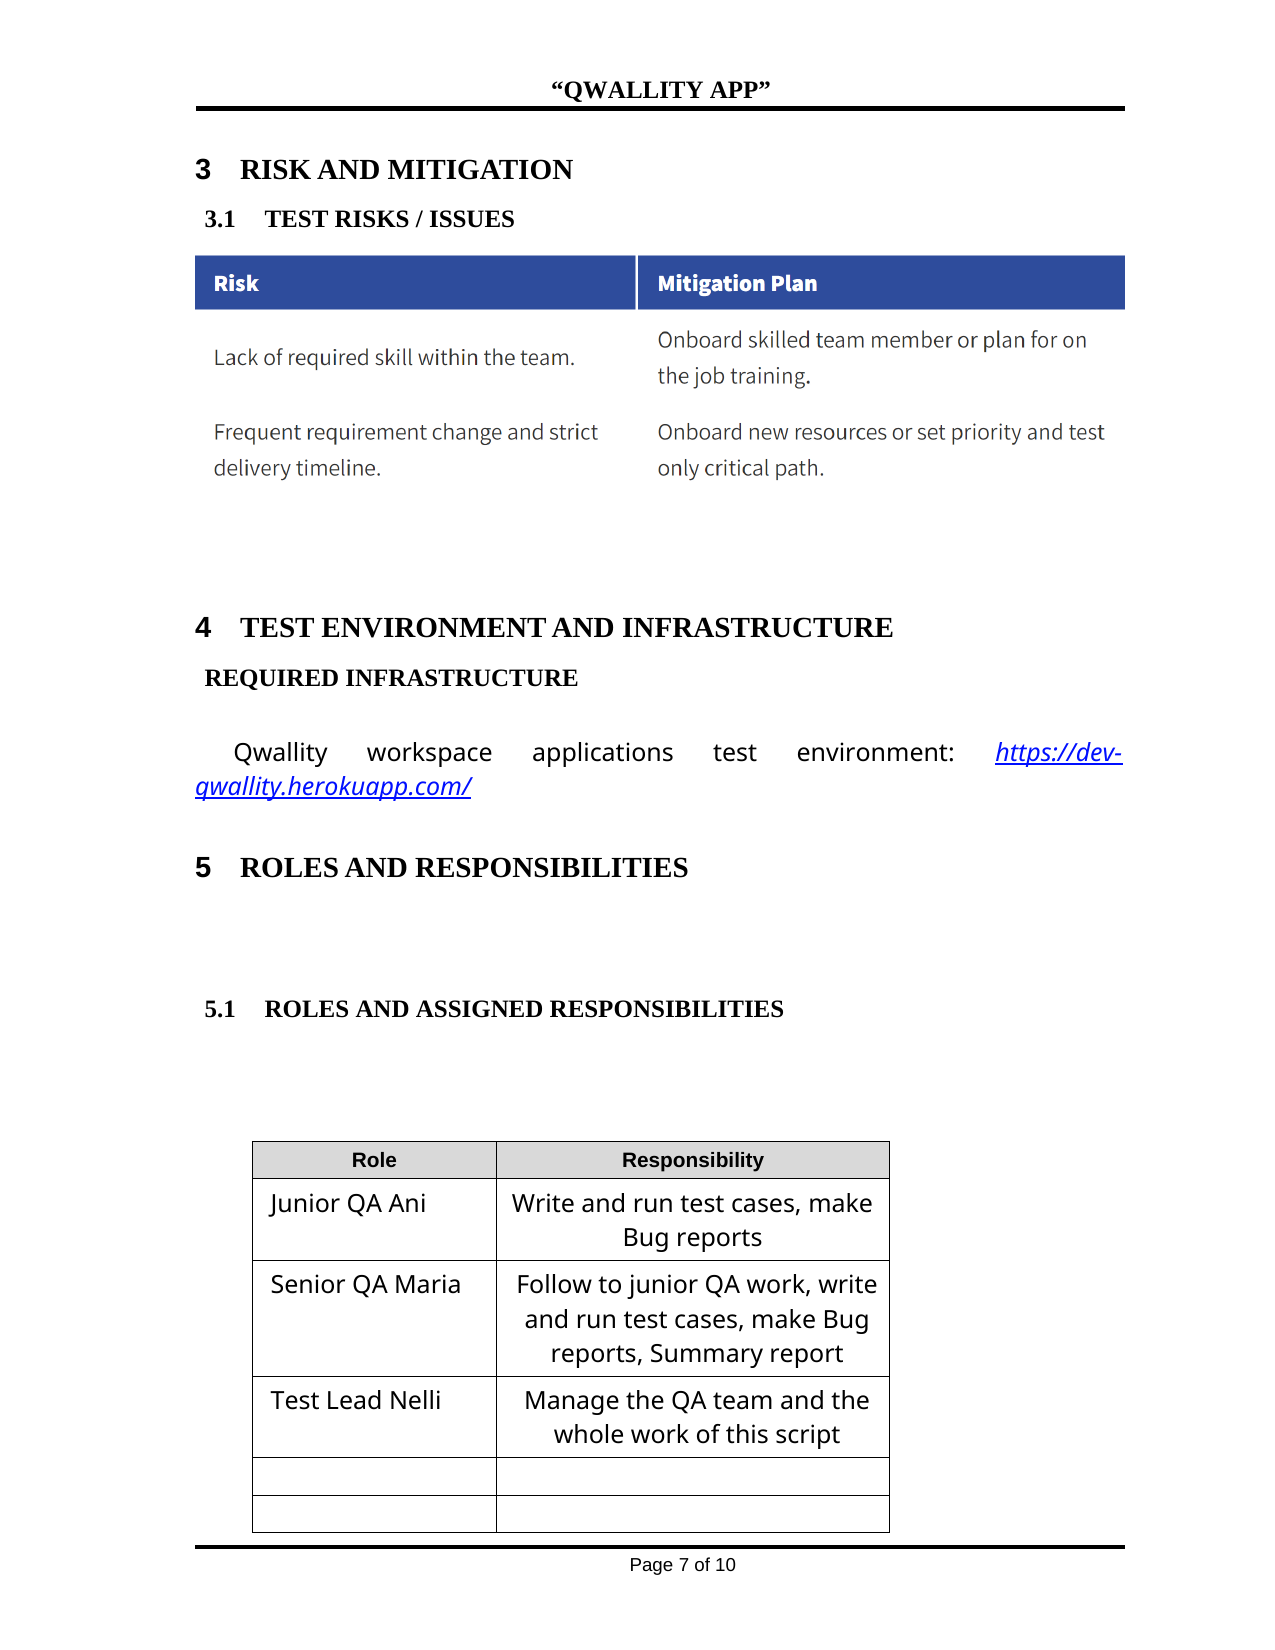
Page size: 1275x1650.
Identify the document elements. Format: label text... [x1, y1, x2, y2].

table_header Responsibility [497, 1142, 889, 1178]
subtitle Risk and mitigation [195, 152, 1125, 185]
table_cell Follow to junior QA work, write and run test cases, make Bug reports, Summary report [497, 1261, 889, 1376]
text Qwallity workspace applications test environment: https://dev-qwallity.herokuapp.com/ [195, 734, 1125, 802]
table_cell Manage the QA team and the whole work of this script [497, 1377, 889, 1457]
table_cell [253, 1458, 496, 1495]
table_cell Junior QA Ani [253, 1179, 496, 1260]
table_cell [497, 1496, 889, 1532]
subtitle Roles and responsibilities [195, 850, 1125, 884]
table_cell Test Lead Nelli [253, 1377, 496, 1457]
table_cell [497, 1458, 889, 1495]
table_cell Senior QA Maria [253, 1261, 496, 1376]
subtitle Roles and assigned responsibilities [204, 994, 1125, 1023]
table_cell Write and run test cases, make Bug reports [497, 1179, 889, 1260]
subtitle Test Risks / Issues [204, 204, 1125, 233]
picture [195, 245, 1125, 506]
subtitle Test Environment and infrastructure [195, 610, 1125, 644]
subtitle Required Infrastructure [204, 663, 1125, 692]
table_cell [253, 1496, 496, 1532]
table_header Role [253, 1142, 496, 1178]
